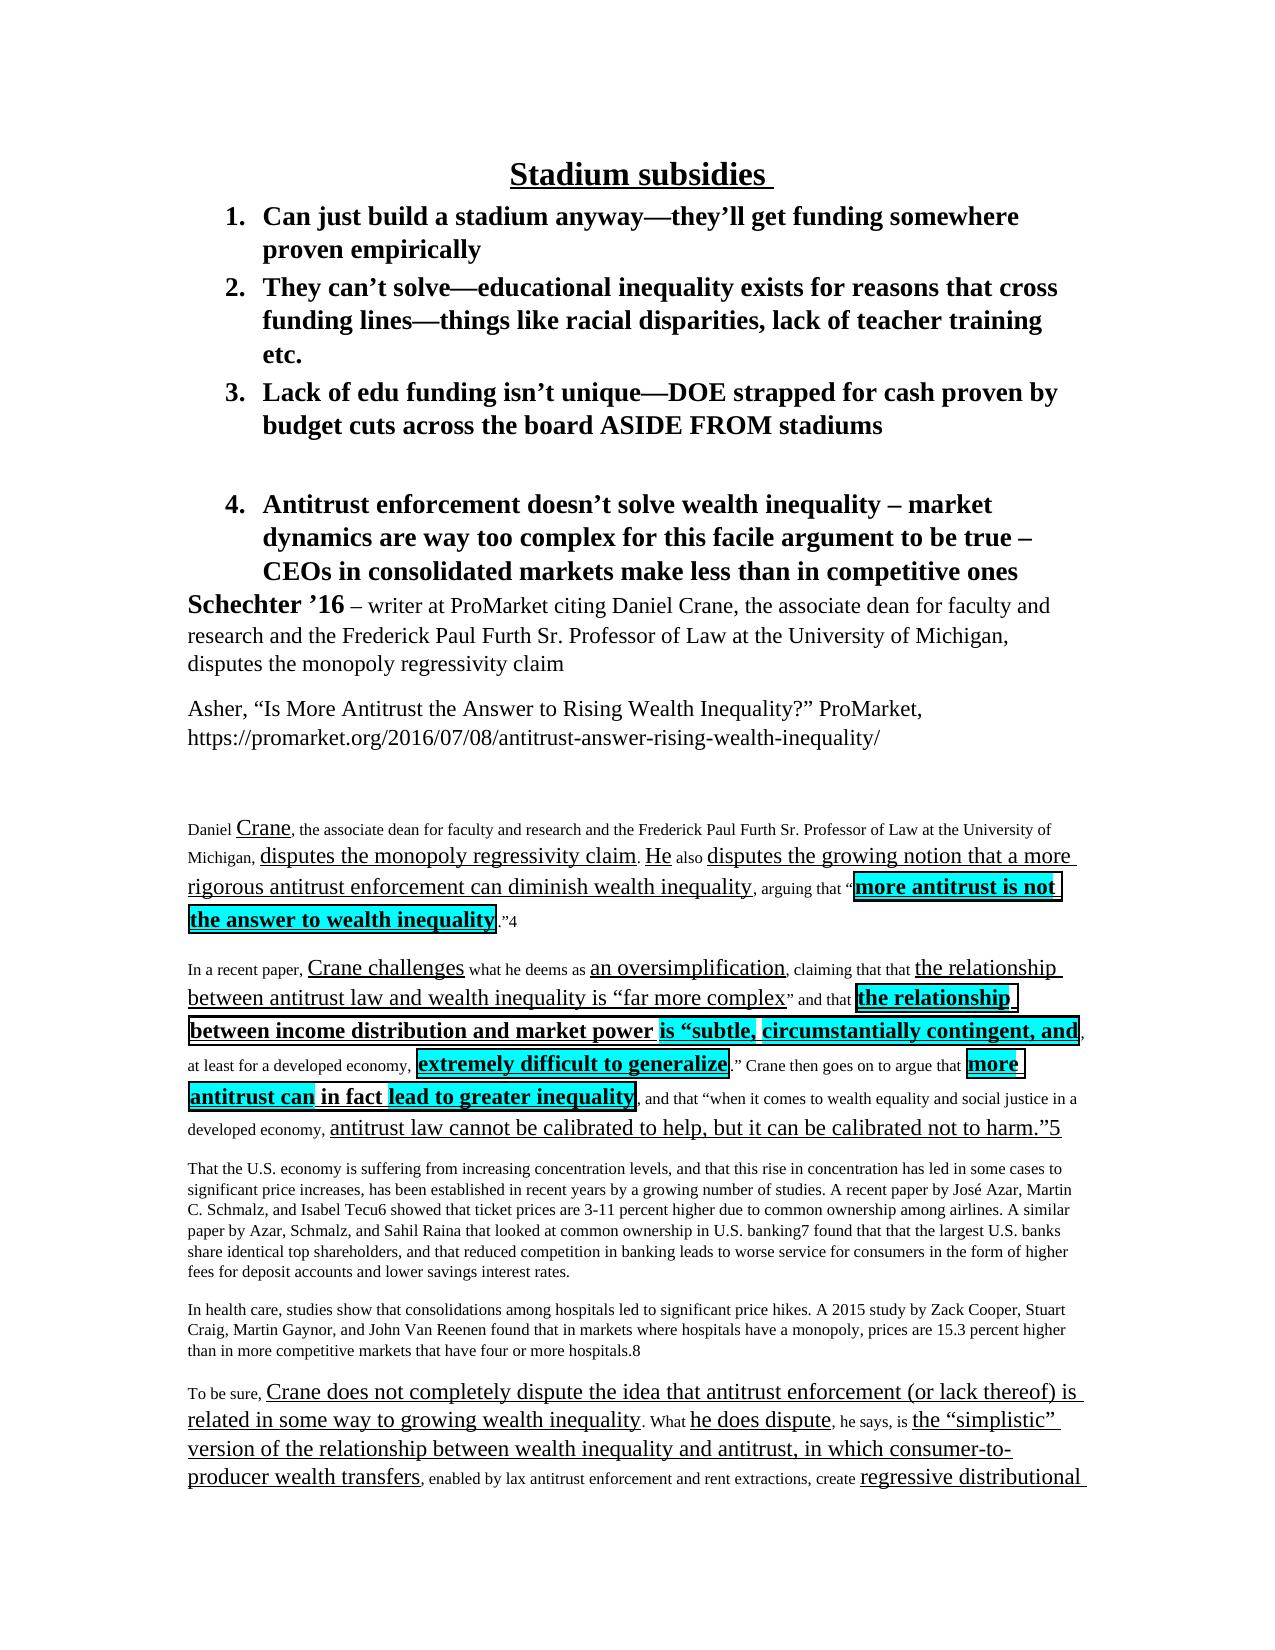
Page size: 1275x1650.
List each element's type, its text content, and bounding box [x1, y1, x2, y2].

text That the U.S. economy is suffering from increasing concentration levels, and that this rise in concentration has led in some cases to significant price increases, has been established in recent years by a growing number of studies. A recent paper by José Azar, Martin C. Schmalz, and Isabel Tecu6 showed that ticket prices are 3-11 percent higher due to common ownership among airlines. A similar paper by Azar, Schmalz, and Sahil Raina that looked at common ownership in U.S. banking7 found that that the largest U.S. banks share identical top shareholders, and that reduced competition in banking leads to worse service for consumers in the form of higher fees for deposit accounts and lower savings interest rates. [187, 1159, 1087, 1281]
subtitle Stadium subsidies [187, 154, 1087, 192]
text Asher, “Is More Antitrust the Answer to Rising Wealth Inequality?” ProMarket, https://promarket.org/2016/07/08/antitrust-answer-rising-wealth-inequality/ [187, 695, 1087, 750]
text In a recent paper, Crane challenges what he deems as an oversimplification, claiming that that the relationship between antitrust law and wealth inequality is “far more complex” and that the relationship between income distribution and market power is “subtle, circumstantially contingent, and, at least for a developed economy, extremely difficult to generalize.” Crane then goes on to argue that more antitrust can in fact lead to greater inequality, and that “when it comes to wealth equality and social justice in a developed economy, antitrust law cannot be calibrated to help, but it can be calibrated not to harm.”5 [187, 954, 1087, 1140]
subtitle They can’t solve—educational inequality exists for reasons that cross funding lines—things like racial disparities, lack of teacher training etc. [225, 271, 1087, 369]
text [187, 1378, 1087, 1489]
text Schechter ’16 – writer at ProMarket citing Daniel Crane, the associate dean for faculty and research and the Frederick Paul Furth Sr. Professor of Law at the University of Michigan, disputes the monopoly regressivity claim [187, 588, 1087, 677]
text In health care, studies show that consolidations among hospitals led to significant price hikes. A 2015 study by Zack Cooper, Stuart Craig, Martin Gaynor, and John Van Reenen found that in markets where hospitals have a monopoly, prices are 15.3 percent higher than in more competitive markets that have four or more hospitals.8 [187, 1299, 1087, 1360]
subtitle Can just build a stadium anyway—they’ll get funding somewhere proven empirically [225, 200, 1087, 264]
subtitle Antitrust enforcement doesn’t solve wealth inequality – market dynamics are way too complex for this facile argument to be true – CEOs in consolidated markets make less than in competitive ones [225, 488, 1087, 586]
subtitle Lack of edu funding isn’t unique—DOE strapped for cash proven by budget cuts across the board ASIDE FROM stadiums [225, 376, 1087, 440]
text Daniel Crane, the associate dean for faculty and research and the Frederick Paul Furth Sr. Professor of Law at the University of Michigan, disputes the monopoly regressivity claim. He also disputes the growing notion that a more rigorous antitrust enforcement can diminish wealth inequality, arguing that “more antitrust is not the answer to wealth inequality.”4 [187, 814, 1087, 934]
